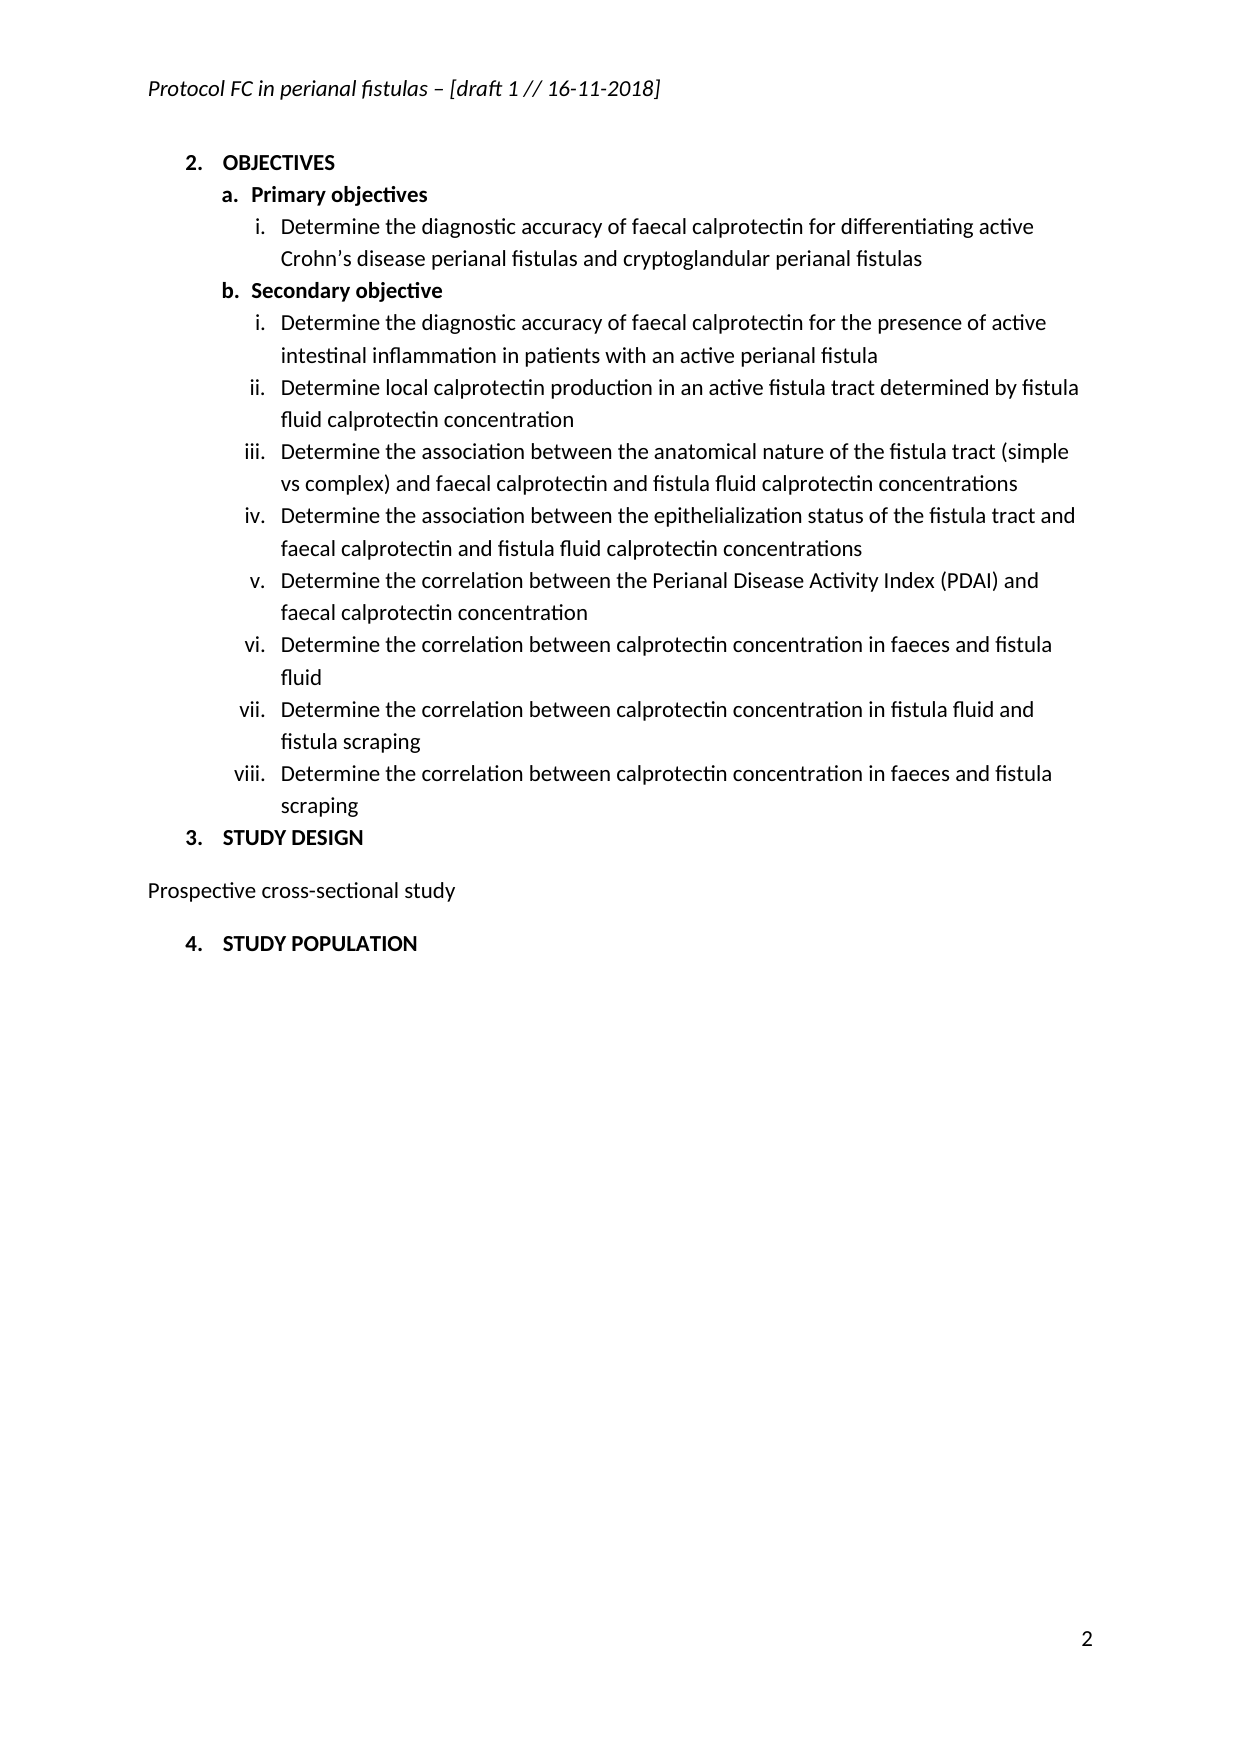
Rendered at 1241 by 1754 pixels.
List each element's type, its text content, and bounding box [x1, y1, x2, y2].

list Determine the diagnostic accuracy of faecal calprotectin for differentiating active Crohn’s disease perianal fistulas and cryptoglandular perianal fistulas [266, 212, 1093, 272]
list Determine the diagnostic accuracy of faecal calprotectin for the presence of active intestinal inflammation in patients with an active perianal fistula [266, 308, 1093, 369]
list Determine the correlation between calprotectin concentration in faeces and fistula fluid [266, 630, 1093, 691]
list Determine the correlation between calprotectin concentration in fistula fluid and fistula scraping [266, 695, 1093, 755]
list OBJECTIVES [185, 148, 1093, 176]
list Primary objectives [221, 180, 1093, 208]
list Determine the association between the epithelialization status of the fistula tract and faecal calprotectin and fistula fluid calprotectin concentrations [266, 502, 1093, 562]
list Determine the correlation between calprotectin concentration in faeces and fistula scraping [266, 759, 1093, 819]
list Secondary objective [221, 276, 1093, 304]
list STUDY DESIGN [185, 823, 1093, 852]
list STUDY POPULATION [185, 929, 1093, 958]
list Determine the association between the anatomical nature of the fistula tract (simple vs complex) and faecal calprotectin and fistula fluid calprotectin concentrations [266, 437, 1093, 497]
list Determine local calprotectin production in an active fistula tract determined by fistula fluid calprotectin concentration [266, 373, 1093, 433]
list Determine the correlation between the Perianal Disease Activity Index (PDAI) and faecal calprotectin concentration [266, 566, 1093, 626]
text Prospective cross-sectional study [148, 877, 1093, 904]
